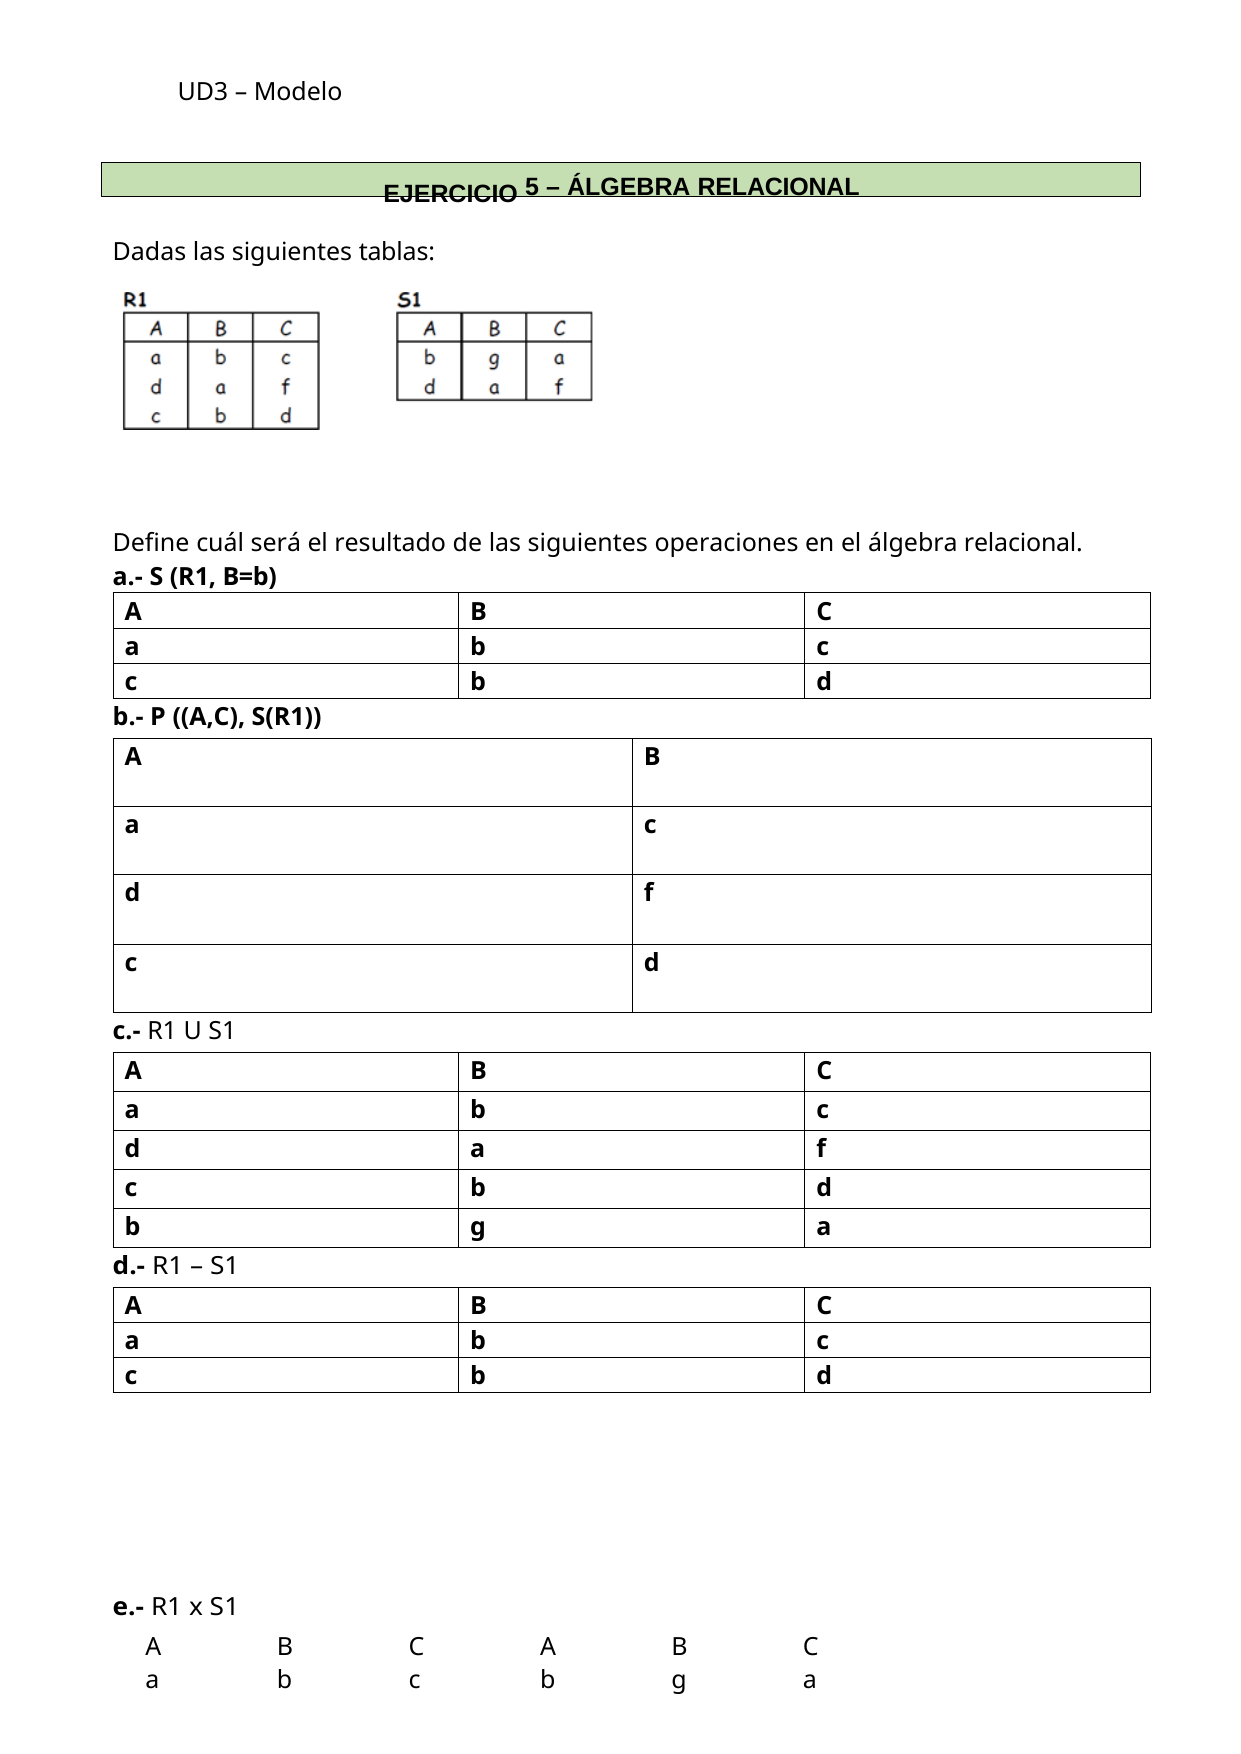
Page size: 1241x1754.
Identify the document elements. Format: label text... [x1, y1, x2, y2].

table_cell c [114, 664, 458, 698]
table_header A [138, 1628, 269, 1662]
table_cell b [269, 1662, 401, 1696]
table_header A [114, 1053, 458, 1091]
table_cell c [805, 1323, 1150, 1357]
table_cell b [459, 1170, 804, 1208]
text b.- P ((A,C), S(R1)) [112, 699, 1151, 733]
table_cell g [664, 1662, 795, 1696]
table_cell b [114, 1209, 458, 1247]
table_cell g [459, 1209, 804, 1247]
table_cell b [459, 1323, 804, 1357]
table_cell c [114, 1358, 458, 1392]
table_cell a [805, 1209, 1150, 1247]
table_cell c [114, 1170, 458, 1208]
table_cell d [805, 1170, 1150, 1208]
table_cell b [459, 1358, 804, 1392]
table_header A [114, 739, 632, 806]
table_cell c [401, 1662, 532, 1696]
table_cell f [633, 875, 1151, 943]
table_cell b [533, 1662, 664, 1696]
table_cell c [805, 629, 1150, 662]
table_cell a [795, 1662, 927, 1696]
table_header B [459, 593, 804, 627]
table_cell a [114, 629, 458, 662]
text Dadas las siguientes tablas: [112, 233, 1151, 267]
table_header A [114, 1288, 458, 1322]
table_cell a [114, 1092, 458, 1130]
table_header B [269, 1628, 401, 1662]
table_header C [401, 1628, 532, 1662]
table_cell f [805, 1131, 1150, 1169]
table_cell b [459, 1092, 804, 1130]
table_header B [664, 1628, 795, 1662]
table_cell c [114, 945, 632, 1012]
table_cell d [633, 945, 1151, 1012]
text c.- R1 U S1 [112, 1013, 1151, 1047]
table_header A [533, 1628, 664, 1662]
table_header C [805, 593, 1150, 627]
table_cell b [459, 664, 804, 698]
picture [122, 292, 593, 430]
table_header B [459, 1288, 804, 1322]
text d.- R1 – S1 [112, 1248, 1151, 1282]
table_cell d [114, 875, 632, 943]
table_cell a [114, 1323, 458, 1357]
table_header A [114, 593, 458, 627]
table_cell d [114, 1131, 458, 1169]
table_cell a [114, 807, 632, 874]
table_cell b [459, 629, 804, 662]
table_header B [633, 739, 1151, 806]
text e.- R1 x S1 [112, 1589, 1151, 1623]
table_cell d [805, 664, 1150, 698]
subtitle a.- S (R1, B=b) [112, 558, 1151, 592]
text Define cuál será el resultado de las siguientes operaciones en el álgebra relacional. [112, 524, 1151, 558]
table_cell c [633, 807, 1151, 874]
table_header C [805, 1288, 1150, 1322]
table_cell c [805, 1092, 1150, 1130]
table_header C [795, 1628, 927, 1662]
table_header C [805, 1053, 1150, 1091]
table_cell a [138, 1662, 269, 1696]
table_cell a [459, 1131, 804, 1169]
table_cell d [805, 1358, 1150, 1392]
table_header B [459, 1053, 804, 1091]
